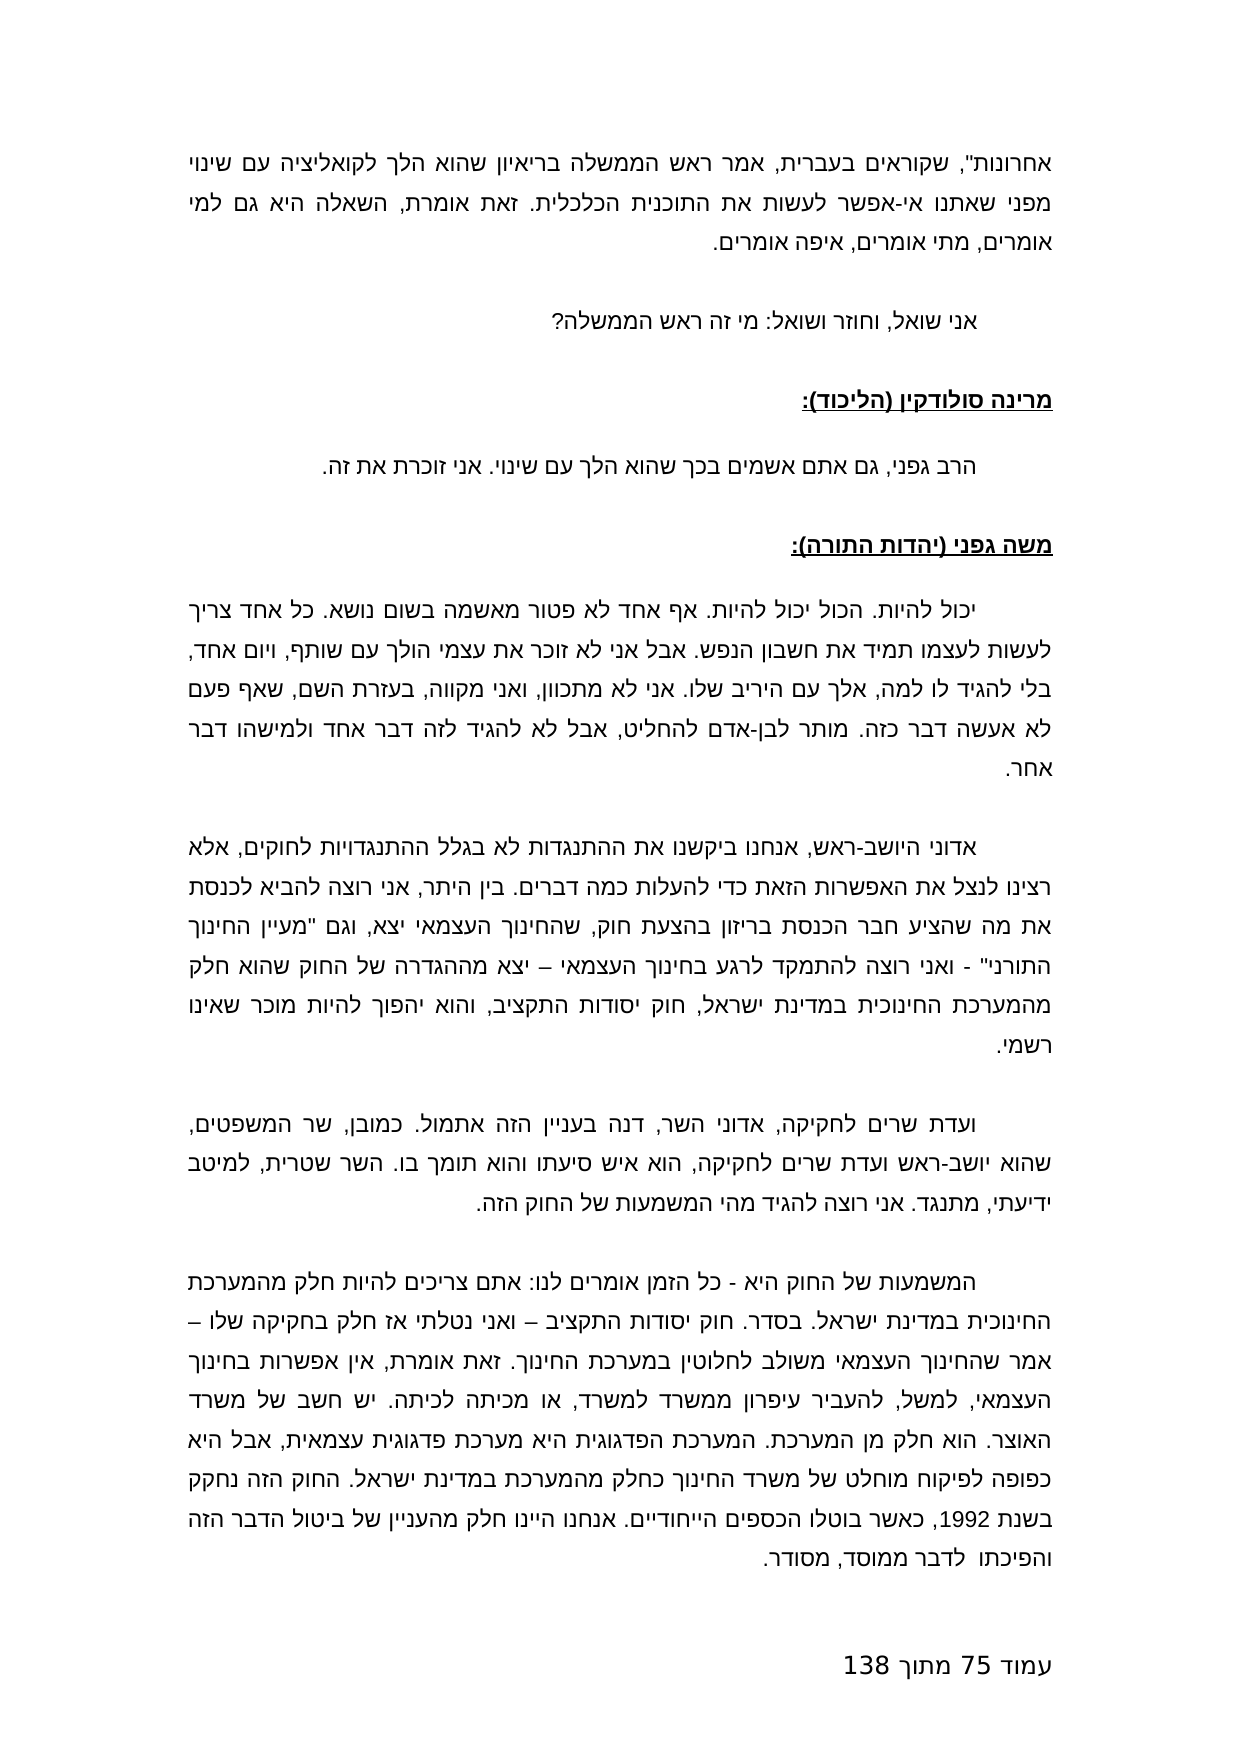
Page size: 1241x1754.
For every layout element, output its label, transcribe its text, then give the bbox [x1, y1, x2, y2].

text אני שואל, וחוזר ושואל: מי זה ראש הממשלה? [187, 308, 1053, 334]
text ועדת שרים לחקיקה, אדוני השר, דנה בעניין הזה אתמול. כמובן, שר המשפטים, שהוא יושב-ראש ועדת שרים לחקיקה, הוא איש סיעתו והוא תומך בו. השר שטרית, למיטב ידיעתי, מתנגד. אני רוצה להגיד מהי המשמעות של החוק הזה. [187, 1111, 1053, 1216]
text משה גפני (יהדות התורה): [187, 532, 1053, 558]
text יכול להיות. הכול יכול להיות. אף אחד לא פטור מאשמה בשום נושא. כל אחד צריך לעשות לעצמו תמיד את חשבון הנפש. אבל אני לא זוכר את עצמי הולך עם שותף, ויום אחד, בלי להגיד לו למה, אלך עם היריב שלו. אני לא מתכוון, ואני מקווה, בעזרת השם, שאף פעם לא אעשה דבר כזה. מותר לבן-אדם להחליט, אבל לא להגיד לזה דבר אחד ולמישהו דבר אחר. [187, 597, 1053, 782]
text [187, 150, 1053, 255]
text מרינה סולודקין (הליכוד): [187, 387, 1053, 413]
text הרב גפני, גם אתם אשמים בכך שהוא הלך עם שינוי. אני זוכרת את זה. [187, 453, 1053, 479]
text המשמעות של החוק היא - כל הזמן אומרים לנו: אתם צריכים להיות חלק מהמערכת החינוכית במדינת ישראל. בסדר. חוק יסודות התקציב – ואני נטלתי אז חלק בחקיקה שלו – אמר שהחינוך העצמאי משולב לחלוטין במערכת החינוך. זאת אומרת, אין אפשרות בחינוך העצמאי, למשל, להעביר עיפרון ממשרד למשרד, או מכיתה לכיתה. יש חשב של משרד האוצר. הוא חלק מן המערכת. המערכת הפדגוגית היא מערכת פדגוגית עצמאית, אבל היא כפופה לפיקוח מוחלט של משרד החינוך כחלק מהמערכת במדינת ישראל. החוק הזה נחקק בשנת 1992, כאשר בוטלו הכספים הייחודיים. אנחנו היינו חלק מהעניין של ביטול הדבר הזה והפיכתו לדבר ממוסד, מסודר. [187, 1269, 1053, 1571]
text אדוני היושב-ראש, אנחנו ביקשנו את ההתנגדות לא בגלל ההתנגדויות לחוקים, אלא רצינו לנצל את האפשרות הזאת כדי להעלות כמה דברים. בין היתר, אני רוצה להביא לכנסת את מה שהציע חבר הכנסת בריזון בהצעת חוק, שהחינוך העצמאי יצא, וגם "מעיין החינוך התורני" - ואני רוצה להתמקד לרגע בחינוך העצמאי – יצא מההגדרה של החוק שהוא חלק מהמערכת החינוכית במדינת ישראל, חוק יסודות התקציב, והוא יהפוך להיות מוכר שאינו רשמי. [187, 834, 1053, 1058]
